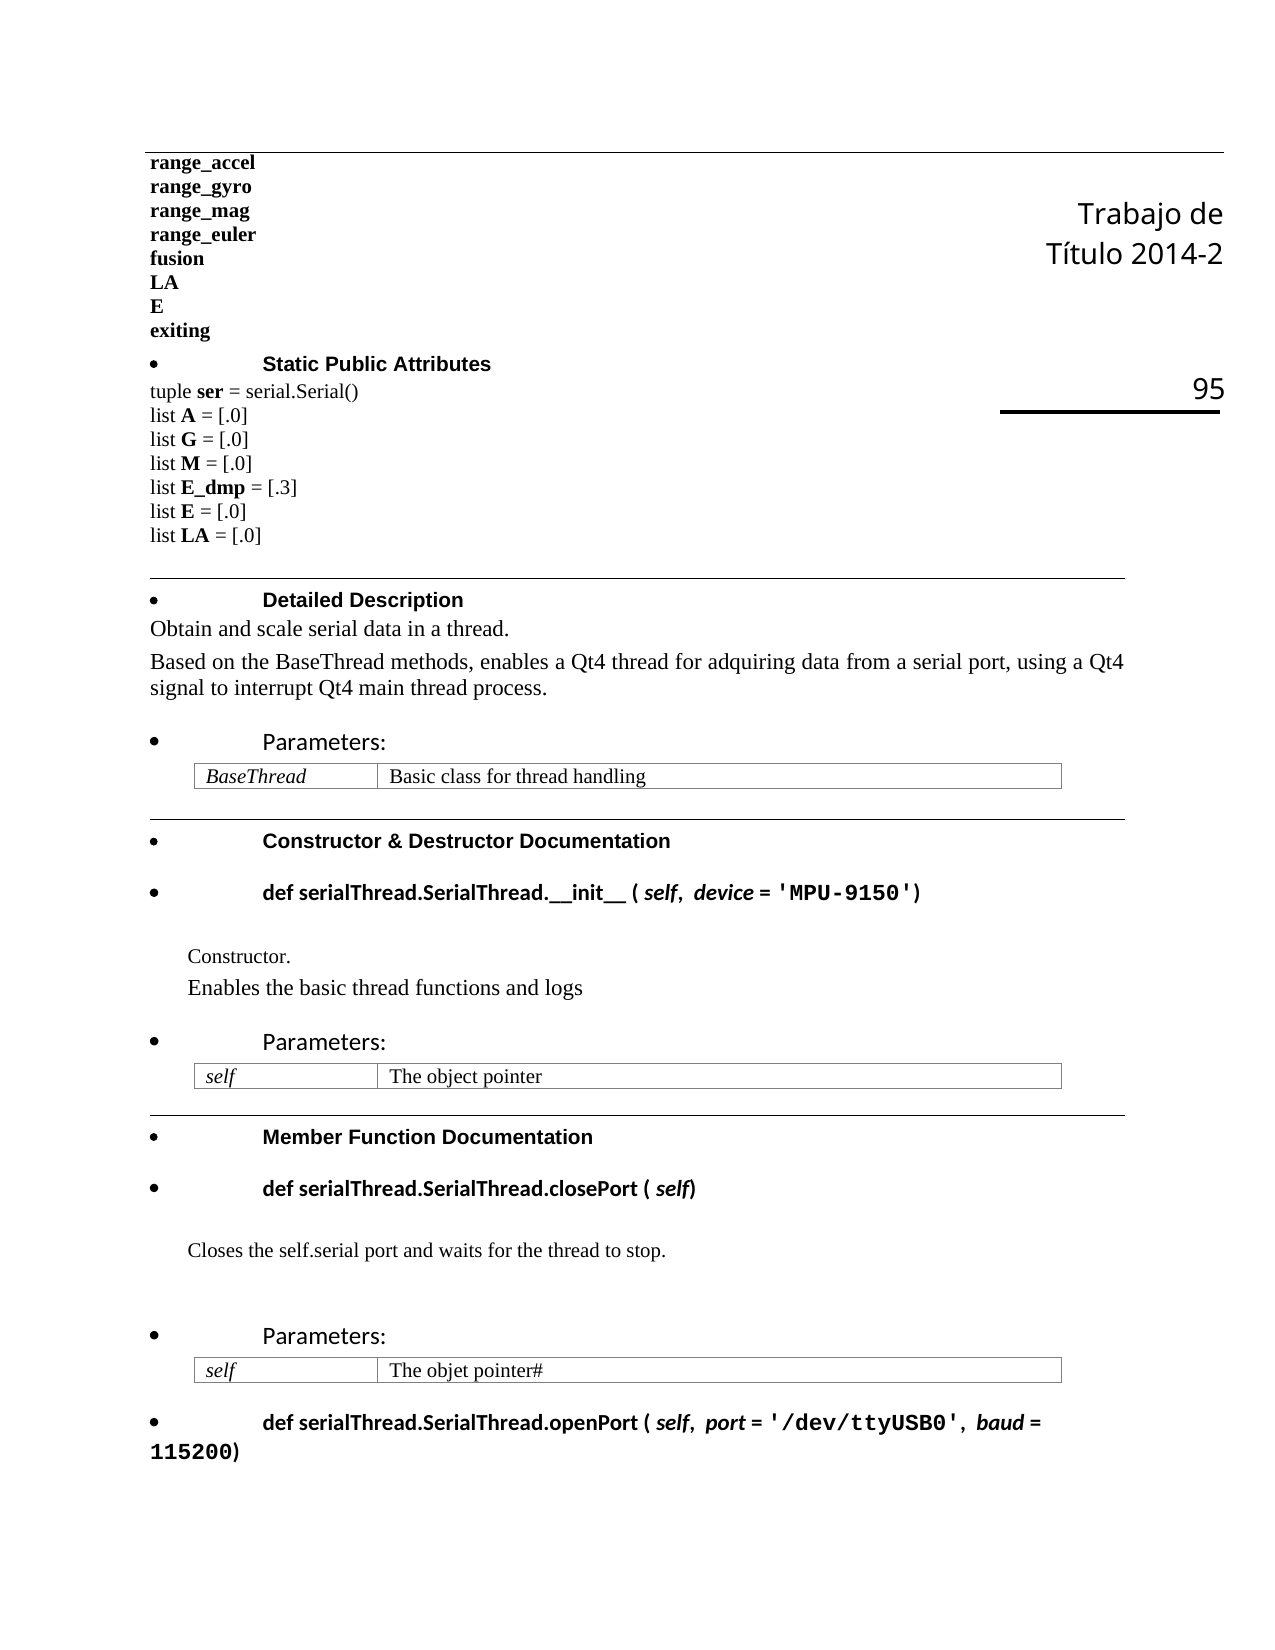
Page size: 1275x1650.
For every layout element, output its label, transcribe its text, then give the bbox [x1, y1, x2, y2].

list def serialThread.SerialThread.__init__ ( self, device = 'MPU-9150') [150, 878, 1125, 908]
list Detailed Description [150, 588, 1125, 612]
text E [150, 294, 1125, 318]
text Constructor. [187, 944, 1125, 968]
text Based on the BaseThread methods, enables a Qt4 thread for adquiring data from a serial port, using a Qt4 signal to interrupt Qt4 main thread process. [150, 648, 1125, 701]
text Closes the self.serial port and waits for the thread to stop. [187, 1238, 1125, 1262]
text range_accel [150, 150, 1125, 174]
text range_mag [150, 198, 1125, 222]
text fusion [150, 246, 1125, 270]
list def serialThread.SerialThread.closePort ( self) [150, 1174, 1125, 1202]
list def serialThread.SerialThread.openPort ( self, port = '/dev/ttyUSB0', baud = 115200) [150, 1408, 1125, 1466]
text exiting [150, 318, 1125, 342]
text list G = [.0] [150, 427, 1125, 451]
text tuple ser = serial.Serial() [150, 379, 1125, 403]
list Constructor & Destructor Documentation [150, 829, 1125, 853]
text list A = [.0] [150, 403, 1125, 427]
table_header The object pointer [378, 1064, 1061, 1088]
list Parameters: [150, 1026, 1125, 1056]
text list LA = [.0] [150, 523, 1125, 547]
table_header BaseThread [195, 764, 377, 788]
table_header The objet pointer# [378, 1358, 1061, 1382]
list Parameters: [150, 1320, 1125, 1351]
list Parameters: [150, 726, 1125, 756]
text list E_dmp = [.3] [150, 475, 1125, 499]
table_header self [195, 1358, 377, 1382]
text LA [150, 270, 1125, 294]
text range_gyro [150, 174, 1125, 198]
text Enables the basic thread functions and logs [187, 974, 1125, 1001]
table_header Basic class for thread handling [378, 764, 1061, 788]
text list M = [.0] [150, 451, 1125, 475]
text list E = [.0] [150, 499, 1125, 523]
table_header self [195, 1064, 377, 1088]
text Obtain and scale serial data in a thread. [150, 615, 1125, 642]
list Static Public Attributes [150, 352, 1125, 376]
text range_euler [150, 222, 1125, 246]
list Member Function Documentation [150, 1125, 1125, 1149]
